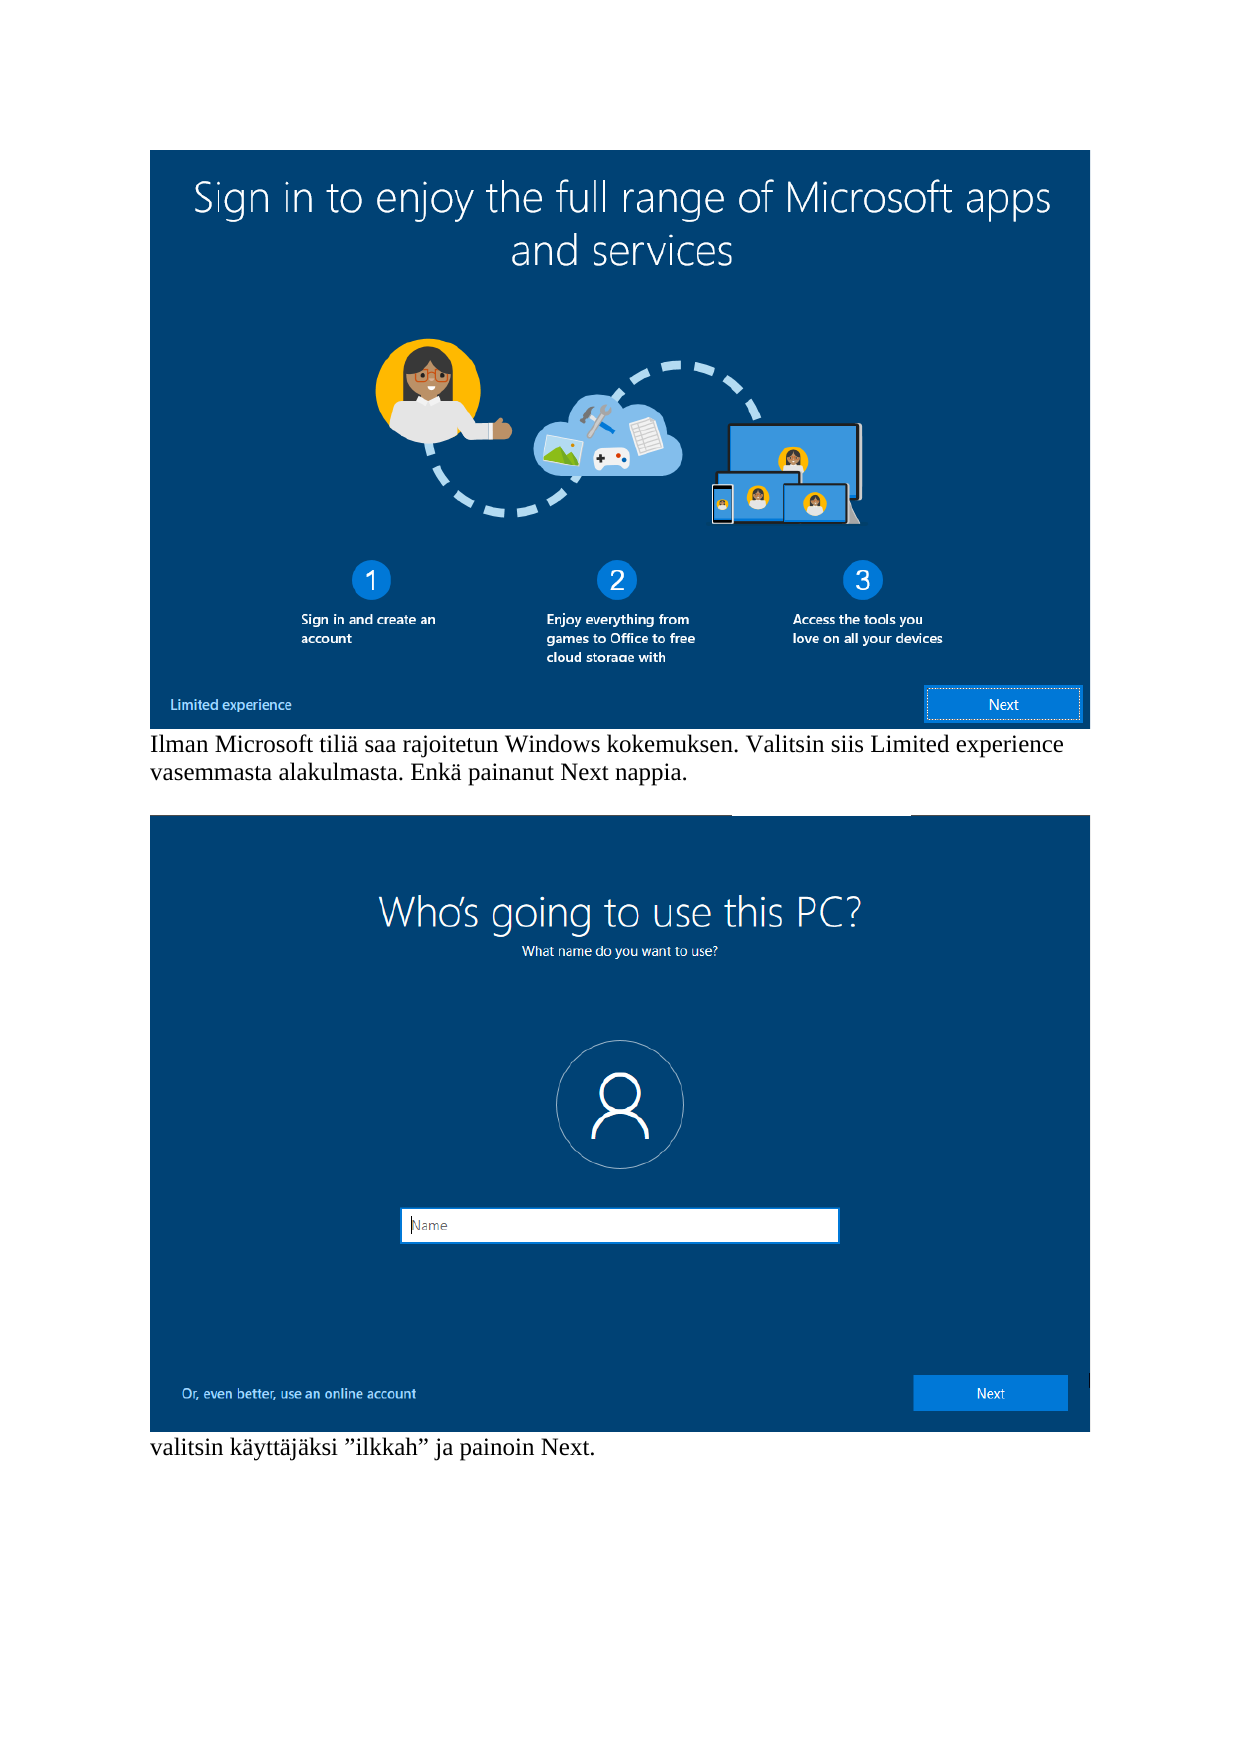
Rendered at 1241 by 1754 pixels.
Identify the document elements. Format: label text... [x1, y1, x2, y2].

text Ilman Microsoft tiliä saa rajoitetun Windows kokemuksen. Valitsin siis Limited experience vasemmasta alakulmasta. Enkä painanut Next nappia. [150, 729, 1090, 786]
picture [150, 150, 1091, 729]
picture [150, 815, 1091, 1432]
text valitsin käyttäjäksi ”ilkkah” ja painoin Next. [150, 1432, 1090, 1460]
